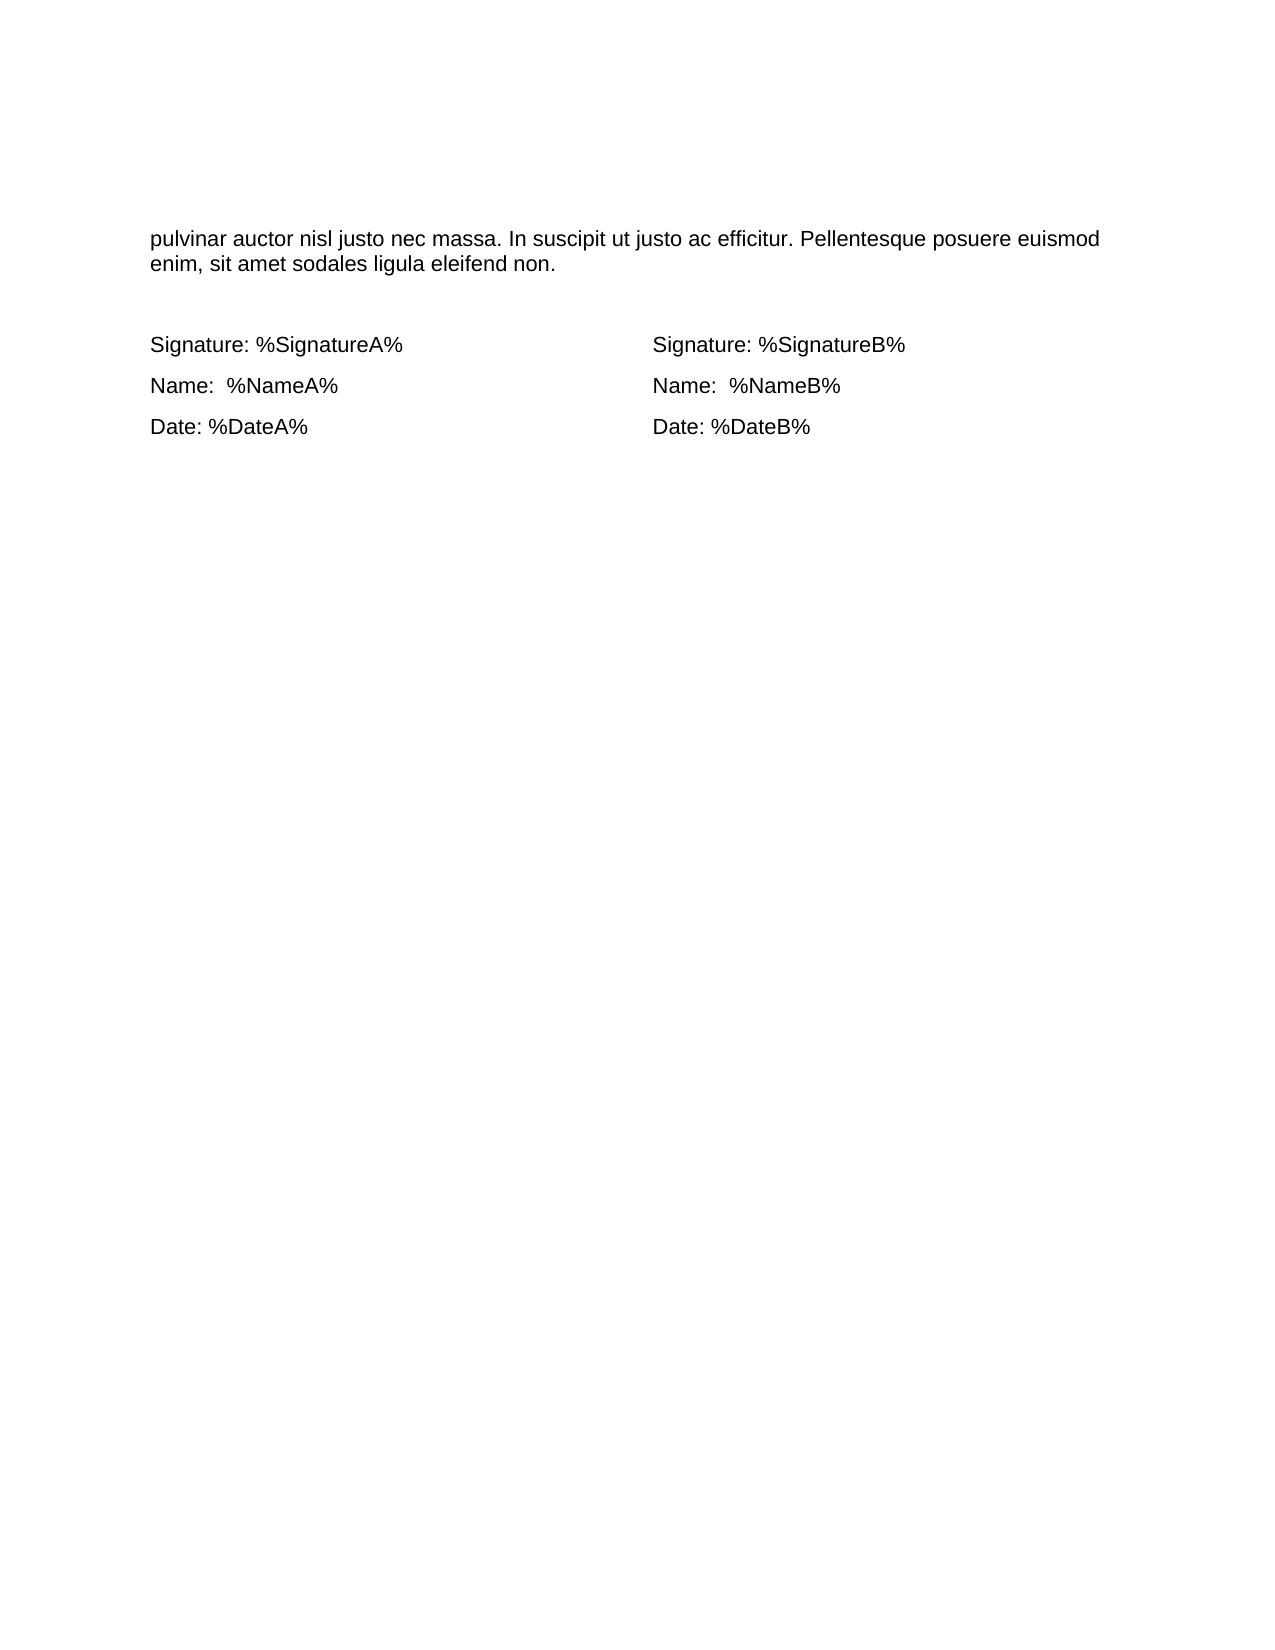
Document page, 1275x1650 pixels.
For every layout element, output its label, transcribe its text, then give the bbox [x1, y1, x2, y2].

text Name: %NameB% [652, 373, 1125, 398]
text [150, 225, 1125, 276]
text Date: %DateB% [652, 414, 1125, 439]
text Signature: %SignatureA% [150, 332, 622, 357]
text Date: %DateA% [150, 414, 622, 439]
text Signature: %SignatureB% [652, 332, 1125, 357]
text Name: %NameA% [150, 373, 622, 398]
